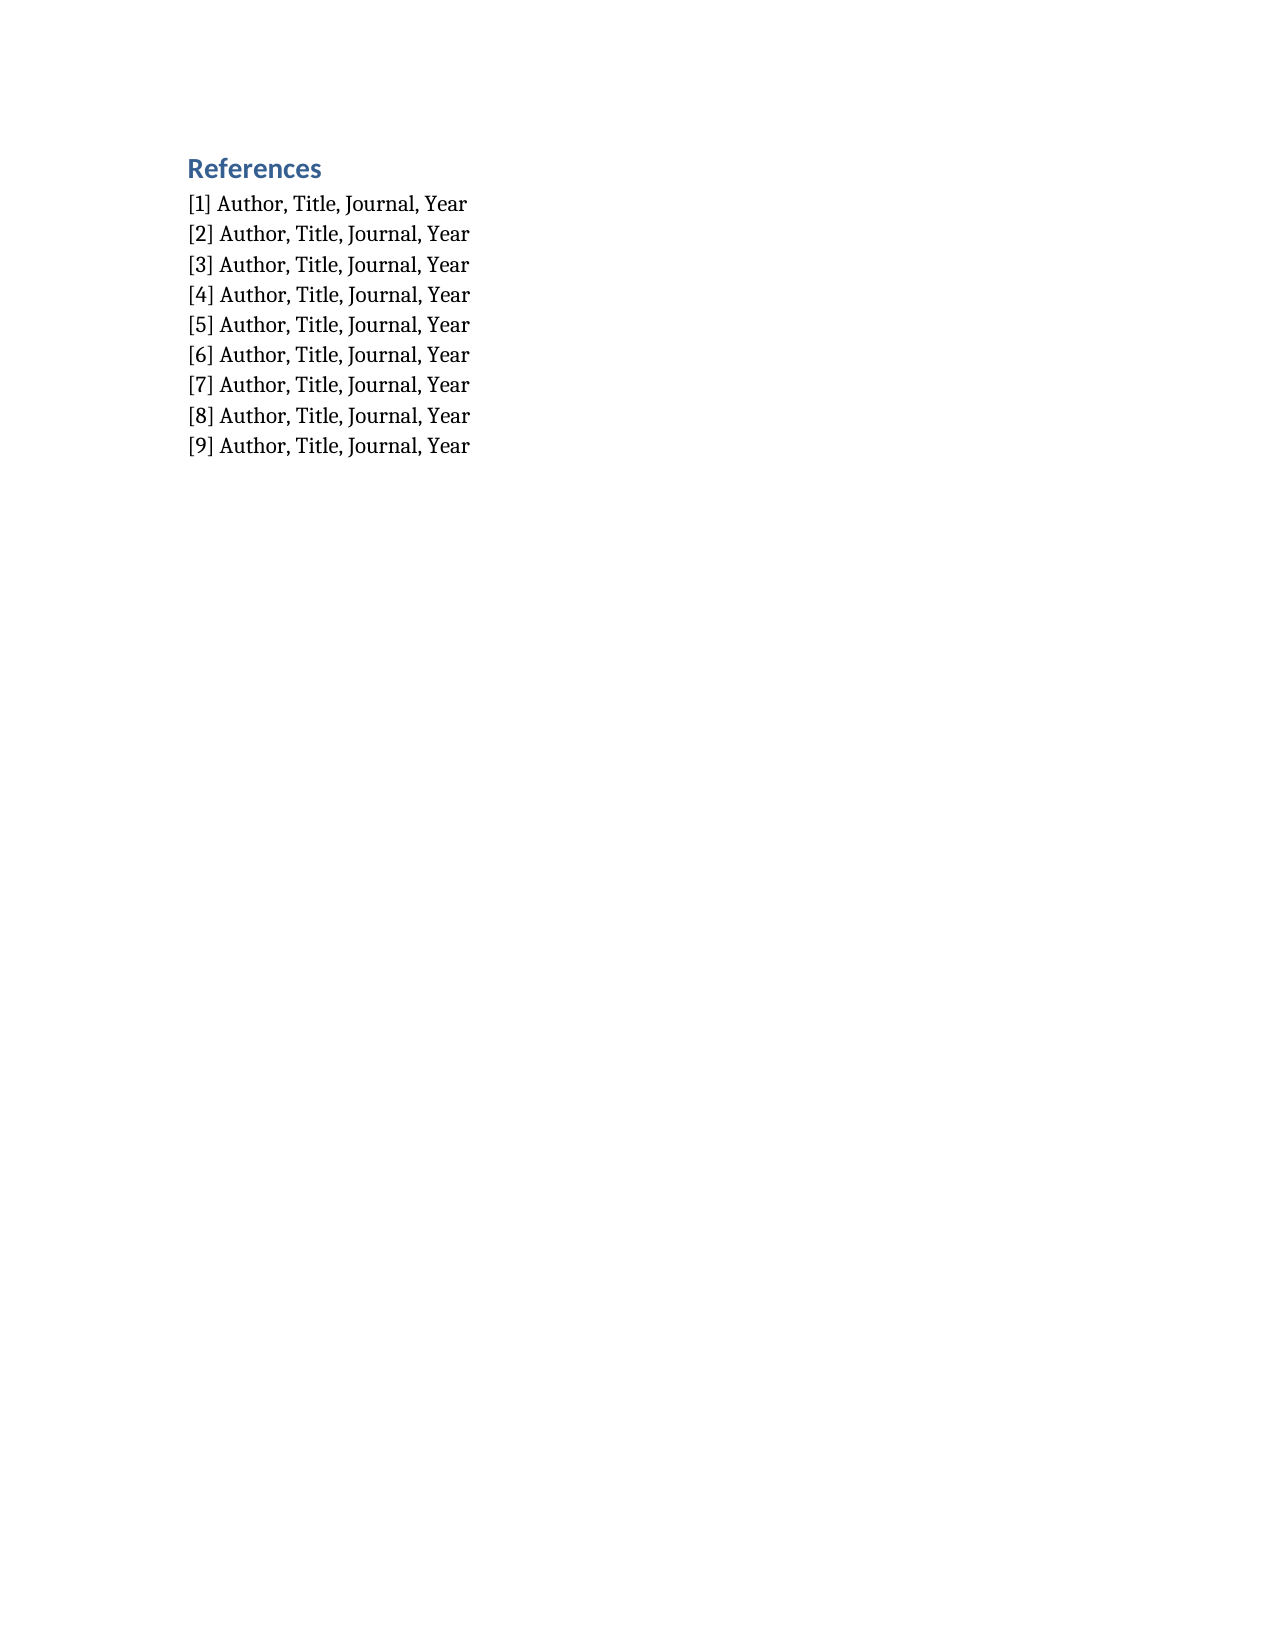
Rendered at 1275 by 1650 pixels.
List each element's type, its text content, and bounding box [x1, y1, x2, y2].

text [1] Author, Title, Journal, Year [2] Author, Title, Journal, Year [3] Author, Title, Journal, Year [4] Author, Title, Journal, Year [5] Author, Title, Journal, Year [6] Author, Title, Journal, Year [7] Author, Title, Journal, Year [8] Author, Title, Journal, Year [9] Author, Title, Journal, Year [187, 191, 1087, 489]
subtitle References [187, 150, 1087, 186]
